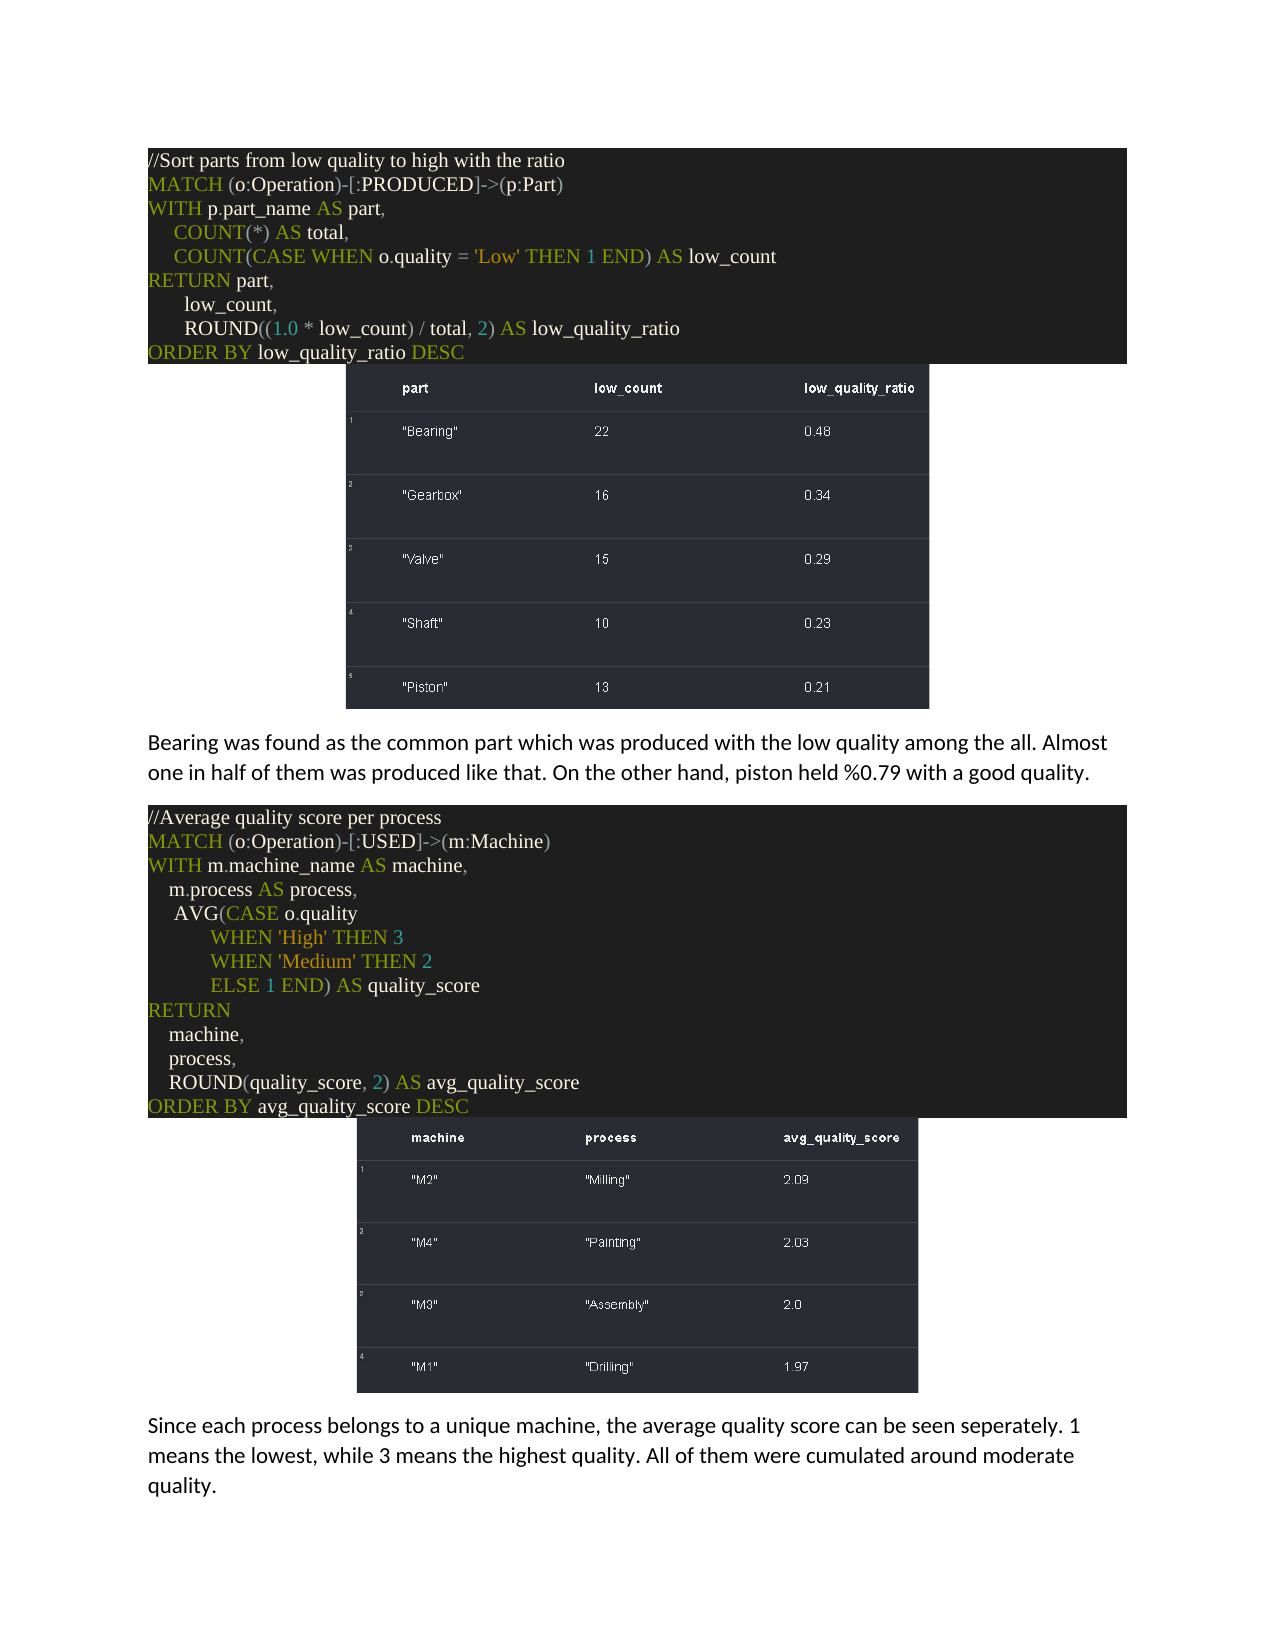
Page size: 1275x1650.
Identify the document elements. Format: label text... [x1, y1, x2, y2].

text AVG(CASE o.quality [148, 901, 1127, 925]
text ROUND((1.0 * low_count) / total, 2) AS low_quality_ratio [148, 316, 1127, 340]
picture [345, 364, 930, 709]
text machine, [148, 1022, 1127, 1046]
text low_count, [148, 292, 1127, 316]
text MATCH (o:Operation)-[:USED]->(m:Machine) [148, 829, 1127, 853]
text ORDER BY avg_quality_score DESC [148, 1094, 1127, 1118]
text //Sort parts from low quality to high with the ratio [148, 148, 1127, 172]
picture [356, 1117, 919, 1393]
text RETURN part, [148, 268, 1127, 292]
text ROUND(quality_score, 2) AS avg_quality_score [148, 1070, 1127, 1094]
text //Average quality score per process [148, 805, 1127, 829]
text m.process AS process, [148, 877, 1127, 901]
text ORDER BY low_quality_ratio DESC [148, 340, 1127, 364]
text Since each process belongs to a unique machine, the average quality score can be seen seperately. 1 means the lowest, while 3 means the highest quality. All of them were cumulated around moderate quality. [148, 1411, 1127, 1499]
text WHEN 'High' THEN 3 [148, 925, 1127, 949]
text RETURN [148, 997, 1127, 1022]
text WHEN 'Medium' THEN 2 [148, 949, 1127, 973]
text process, [148, 1046, 1127, 1070]
text ELSE 1 END) AS quality_score [148, 973, 1127, 997]
text WITH m.machine_name AS machine, [148, 853, 1127, 877]
text COUNT(*) AS total, [148, 220, 1127, 244]
text Bearing was found as the common part which was produced with the low quality among the all. Almost one in half of them was produced like that. On the other hand, piston held %0.79 with a good quality. [148, 728, 1127, 786]
text WITH p.part_name AS part, [148, 196, 1127, 220]
text COUNT(CASE WHEN o.quality = 'Low' THEN 1 END) AS low_count [148, 244, 1127, 268]
text MATCH (o:Operation)-[:PRODUCED]->(p:Part) [148, 172, 1127, 196]
